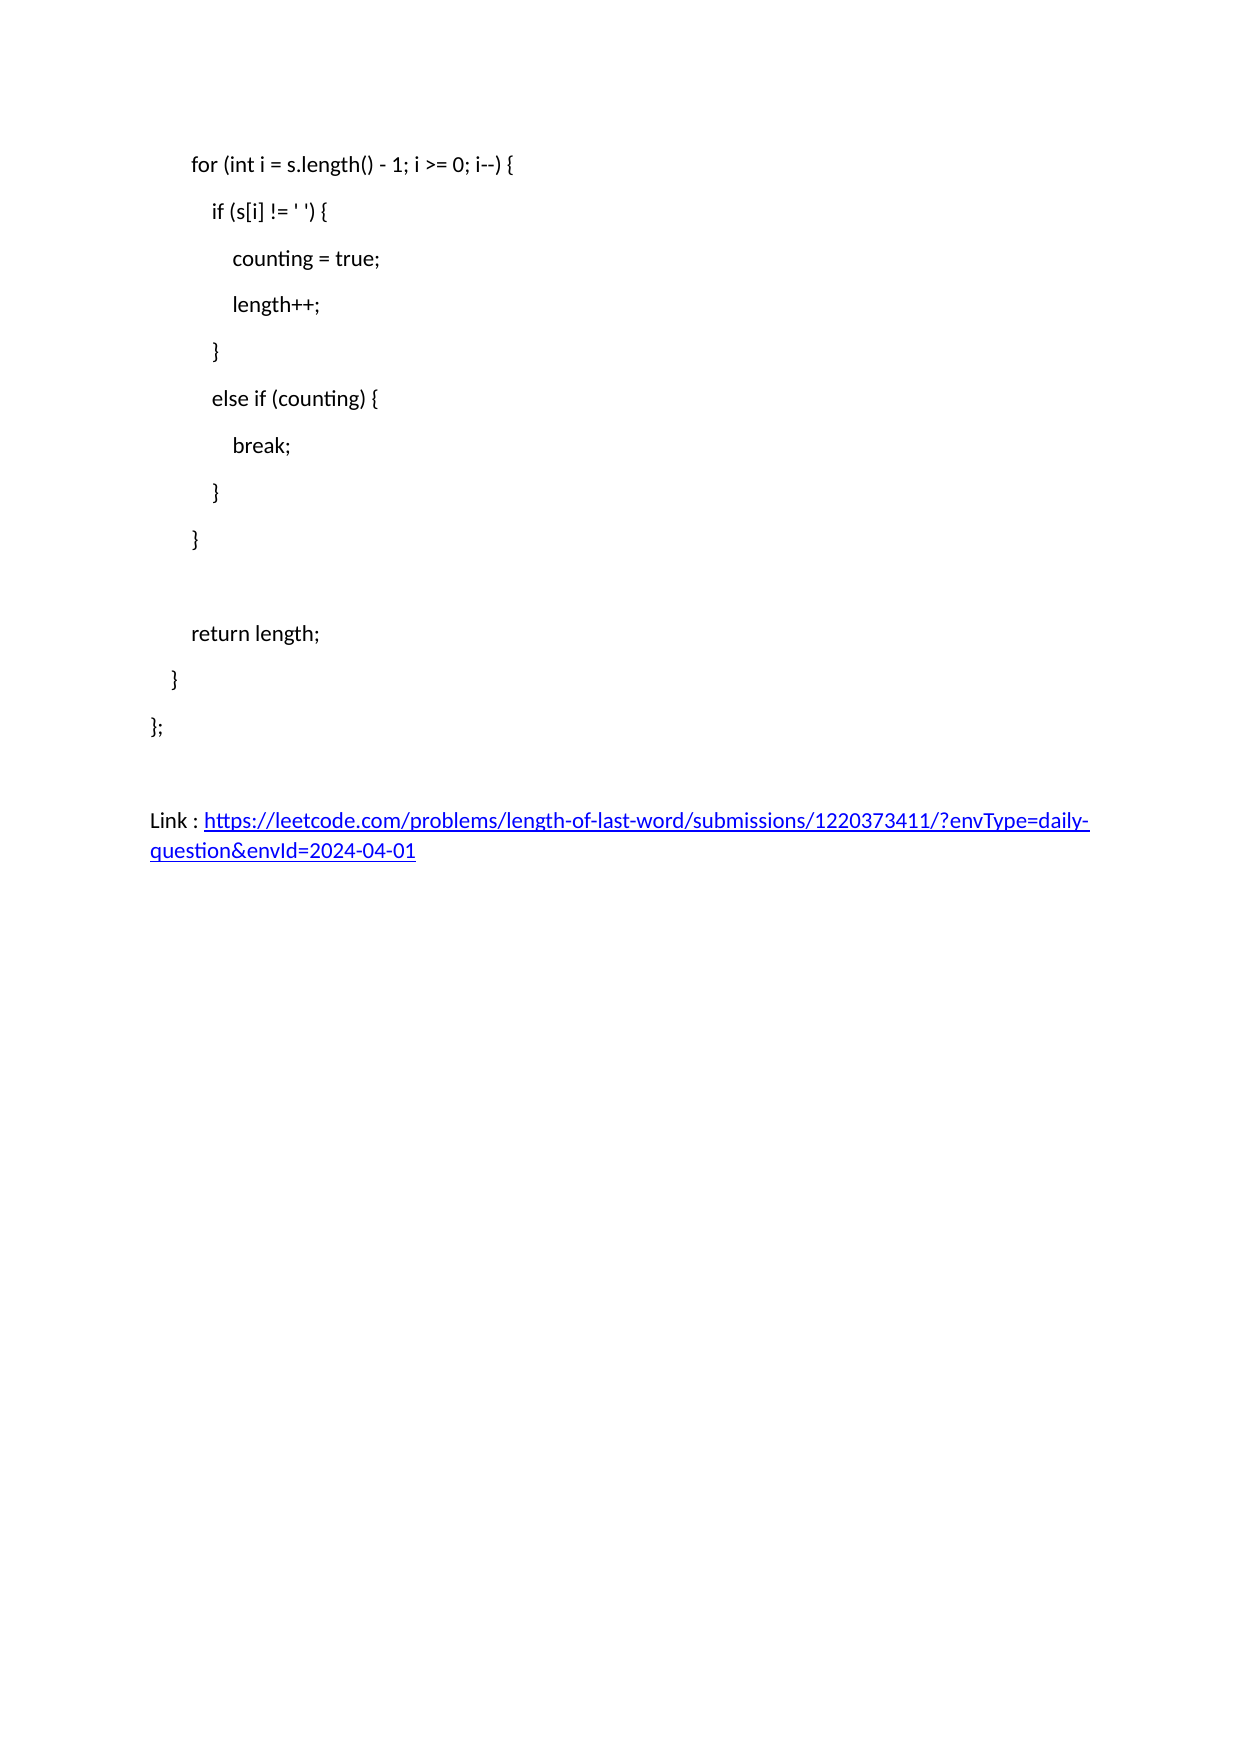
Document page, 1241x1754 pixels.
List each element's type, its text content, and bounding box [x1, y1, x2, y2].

text if (s[i] != ' ') { [150, 197, 1090, 225]
text } [150, 666, 1090, 694]
text for (int i = s.length() - 1; i >= 0; i--) { [150, 150, 1090, 178]
text else if (counting) { [150, 384, 1090, 412]
text } [150, 478, 1090, 506]
text break; [150, 431, 1090, 459]
text return length; [150, 619, 1090, 647]
text } [150, 337, 1090, 366]
text counting = true; [150, 244, 1090, 272]
text }; [150, 712, 1090, 741]
text Link : https://leetcode.com/problems/length-of-last-word/submissions/1220373411/?envType=daily-question&envId=2024-04-01 [150, 806, 1090, 864]
text } [150, 525, 1090, 553]
text length++; [150, 291, 1090, 319]
